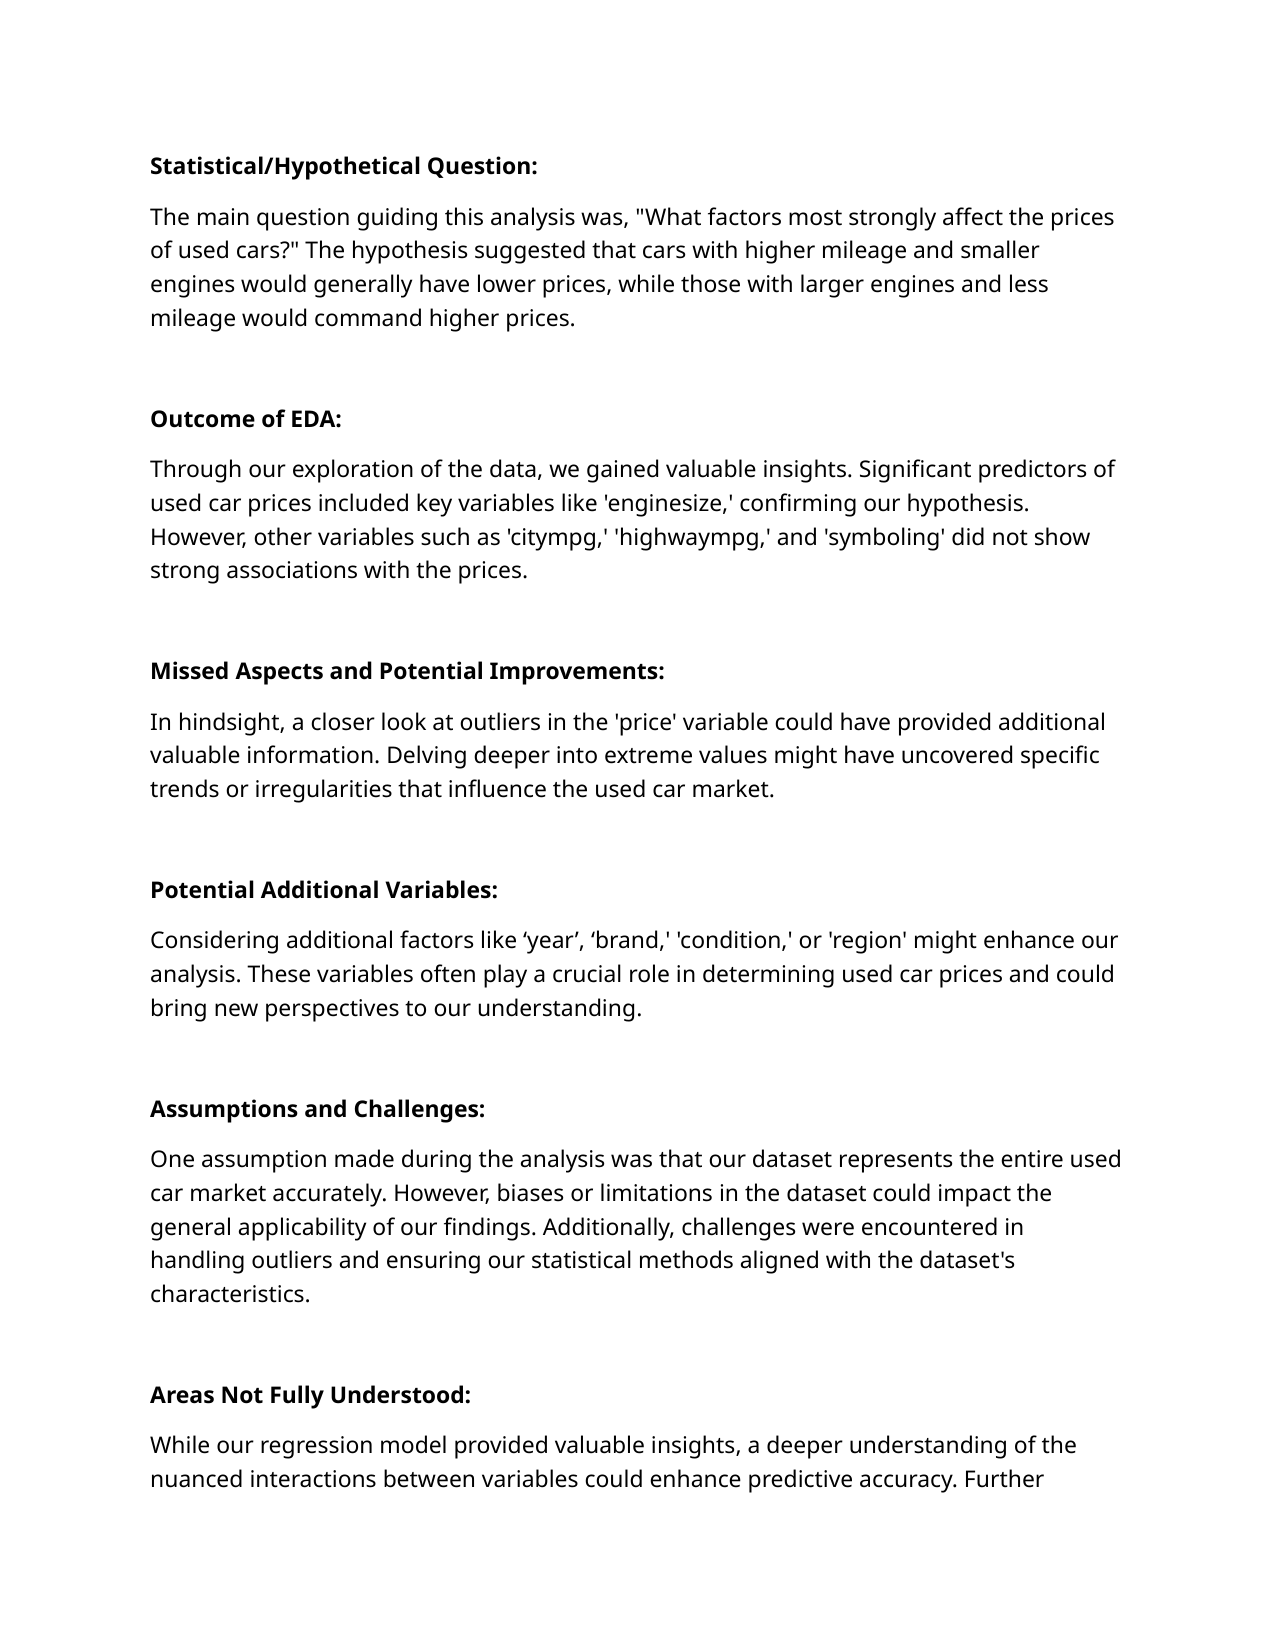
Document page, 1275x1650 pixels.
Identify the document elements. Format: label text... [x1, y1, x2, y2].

text Through our exploration of the data, we gained valuable insights. Significant predictors of used car prices included key variables like 'enginesize,' confirming our hypothesis. However, other variables such as 'citympg,' 'highwaympg,' and 'symboling' did not show strong associations with the prices. [150, 453, 1125, 585]
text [150, 1429, 1125, 1494]
text Areas Not Fully Understood: [150, 1379, 1125, 1410]
text In hindsight, a closer look at outliers in the 'price' variable could have provided additional valuable information. Delving deeper into extreme values might have uncovered specific trends or irregularities that influence the used car market. [150, 705, 1125, 804]
text Missed Aspects and Potential Improvements: [150, 655, 1125, 686]
text The main question guiding this analysis was, "What factors most strongly affect the prices of used cars?" The hypothesis suggested that cars with higher mileage and smaller engines would generally have lower prices, while those with larger engines and less mileage would command higher prices. [150, 200, 1125, 333]
text Considering additional factors like ‘year’, ‘brand,' 'condition,' or 'region' might enhance our analysis. These variables often play a crucial role in determining used car prices and could bring new perspectives to our understanding. [150, 924, 1125, 1023]
text One assumption made during the analysis was that our dataset represents the entire used car market accurately. However, biases or limitations in the dataset could impact the general applicability of our findings. Additionally, challenges were encountered in handling outliers and ensuring our statistical methods aligned with the dataset's characteristics. [150, 1143, 1125, 1309]
text Assumptions and Challenges: [150, 1092, 1125, 1124]
text Statistical/Hypothetical Question: [150, 150, 1125, 181]
text Potential Additional Variables: [150, 874, 1125, 905]
text Outcome of EDA: [150, 402, 1125, 434]
